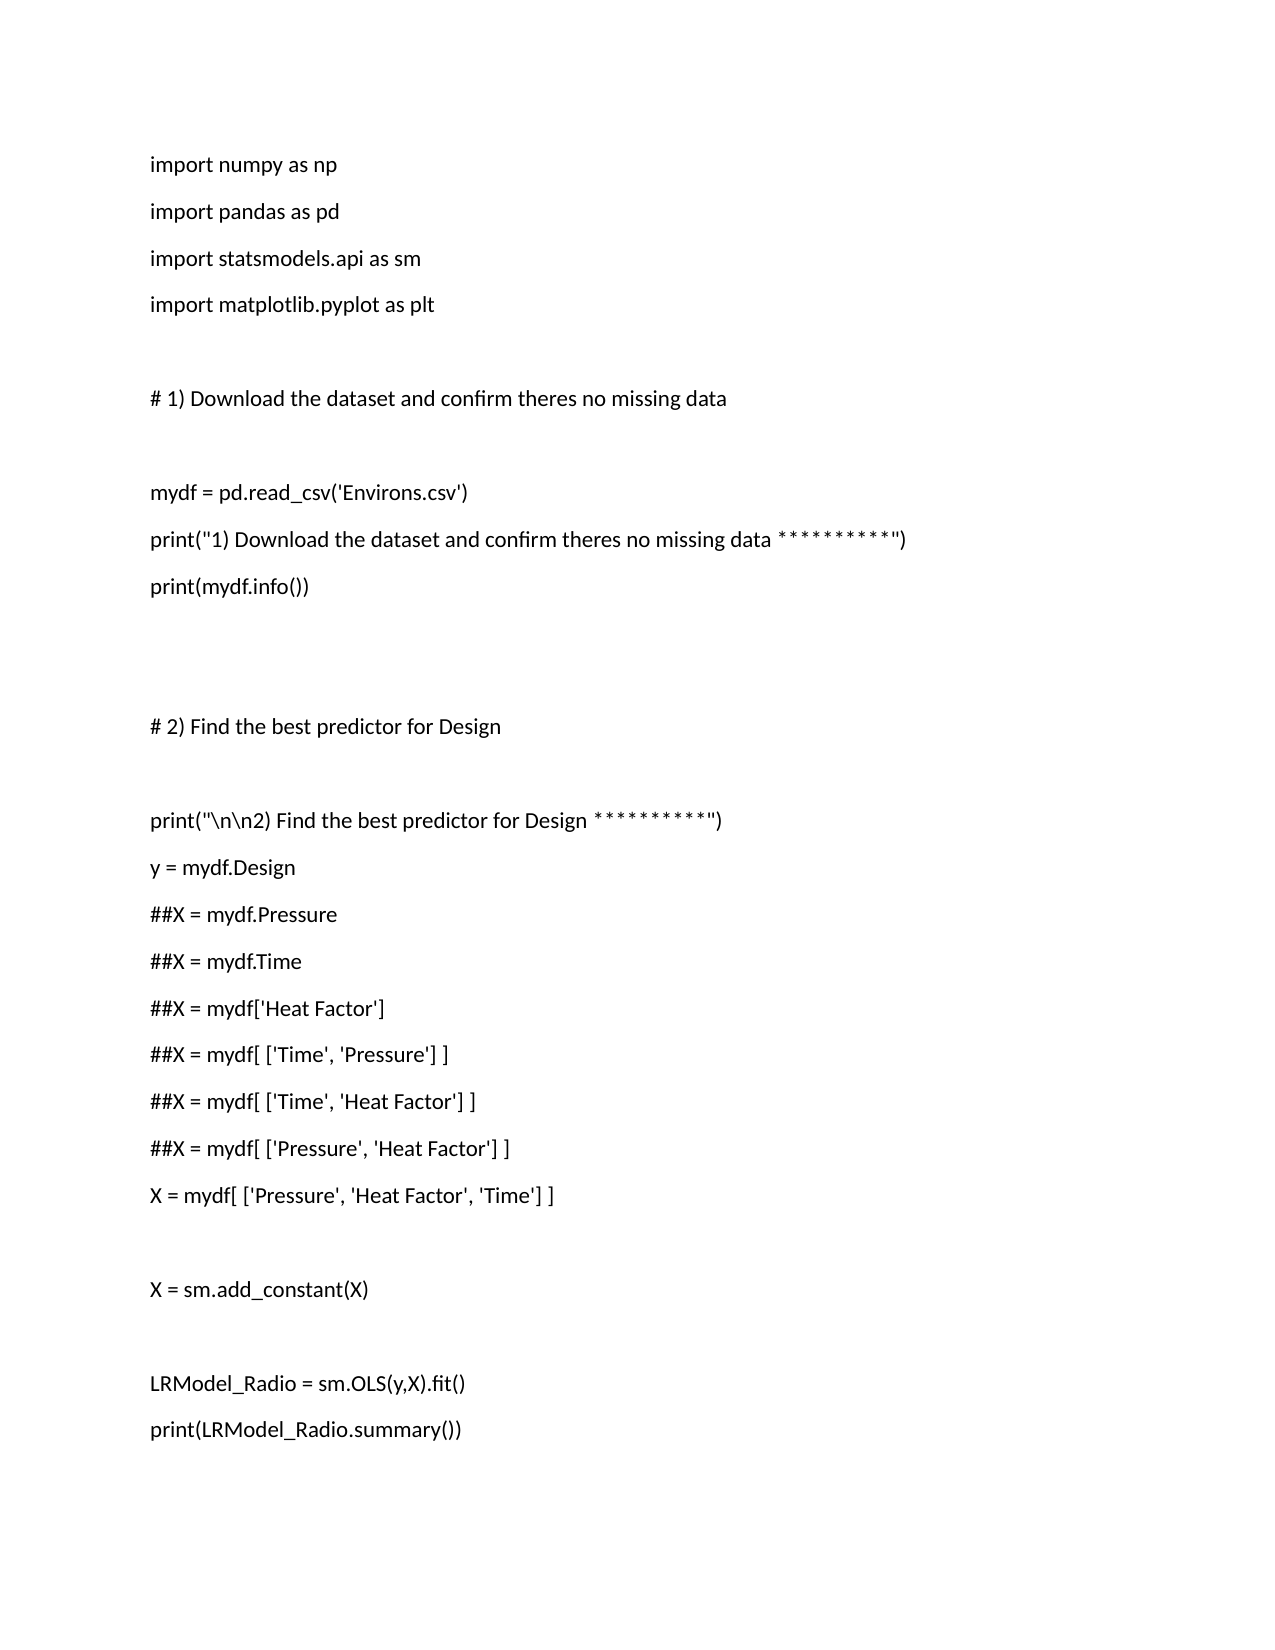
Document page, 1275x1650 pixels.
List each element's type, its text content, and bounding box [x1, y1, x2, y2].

text import statsmodels.api as sm [150, 244, 1125, 272]
text import pandas as pd [150, 197, 1125, 225]
text ##X = mydf['Heat Factor'] [150, 994, 1125, 1022]
text print("1) Download the dataset and confirm theres no missing data **********") [150, 525, 1125, 553]
text print(mydf.info()) [150, 572, 1125, 600]
text ##X = mydf.Time [150, 947, 1125, 975]
text import numpy as np [150, 150, 1125, 178]
text ##X = mydf[ ['Time', 'Heat Factor'] ] [150, 1087, 1125, 1116]
text X = mydf[ ['Pressure', 'Heat Factor', 'Time'] ] [150, 1181, 1125, 1209]
text LRModel_Radio = sm.OLS(y,X).fit() [150, 1369, 1125, 1397]
text # 1) Download the dataset and confirm theres no missing data [150, 384, 1125, 412]
text # 2) Find the best predictor for Design [150, 712, 1125, 741]
text import matplotlib.pyplot as plt [150, 291, 1125, 319]
text X = sm.add_constant(X) [150, 1275, 1125, 1303]
text ##X = mydf[ ['Time', 'Pressure'] ] [150, 1041, 1125, 1069]
text mydf = pd.read_csv('Environs.csv') [150, 478, 1125, 506]
text print("\n\n2) Find the best predictor for Design **********") [150, 806, 1125, 834]
text y = mydf.Design [150, 853, 1125, 881]
text ##X = mydf[ ['Pressure', 'Heat Factor'] ] [150, 1134, 1125, 1162]
text print(LRModel_Radio.summary()) [150, 1416, 1125, 1444]
text ##X = mydf.Pressure [150, 900, 1125, 928]
